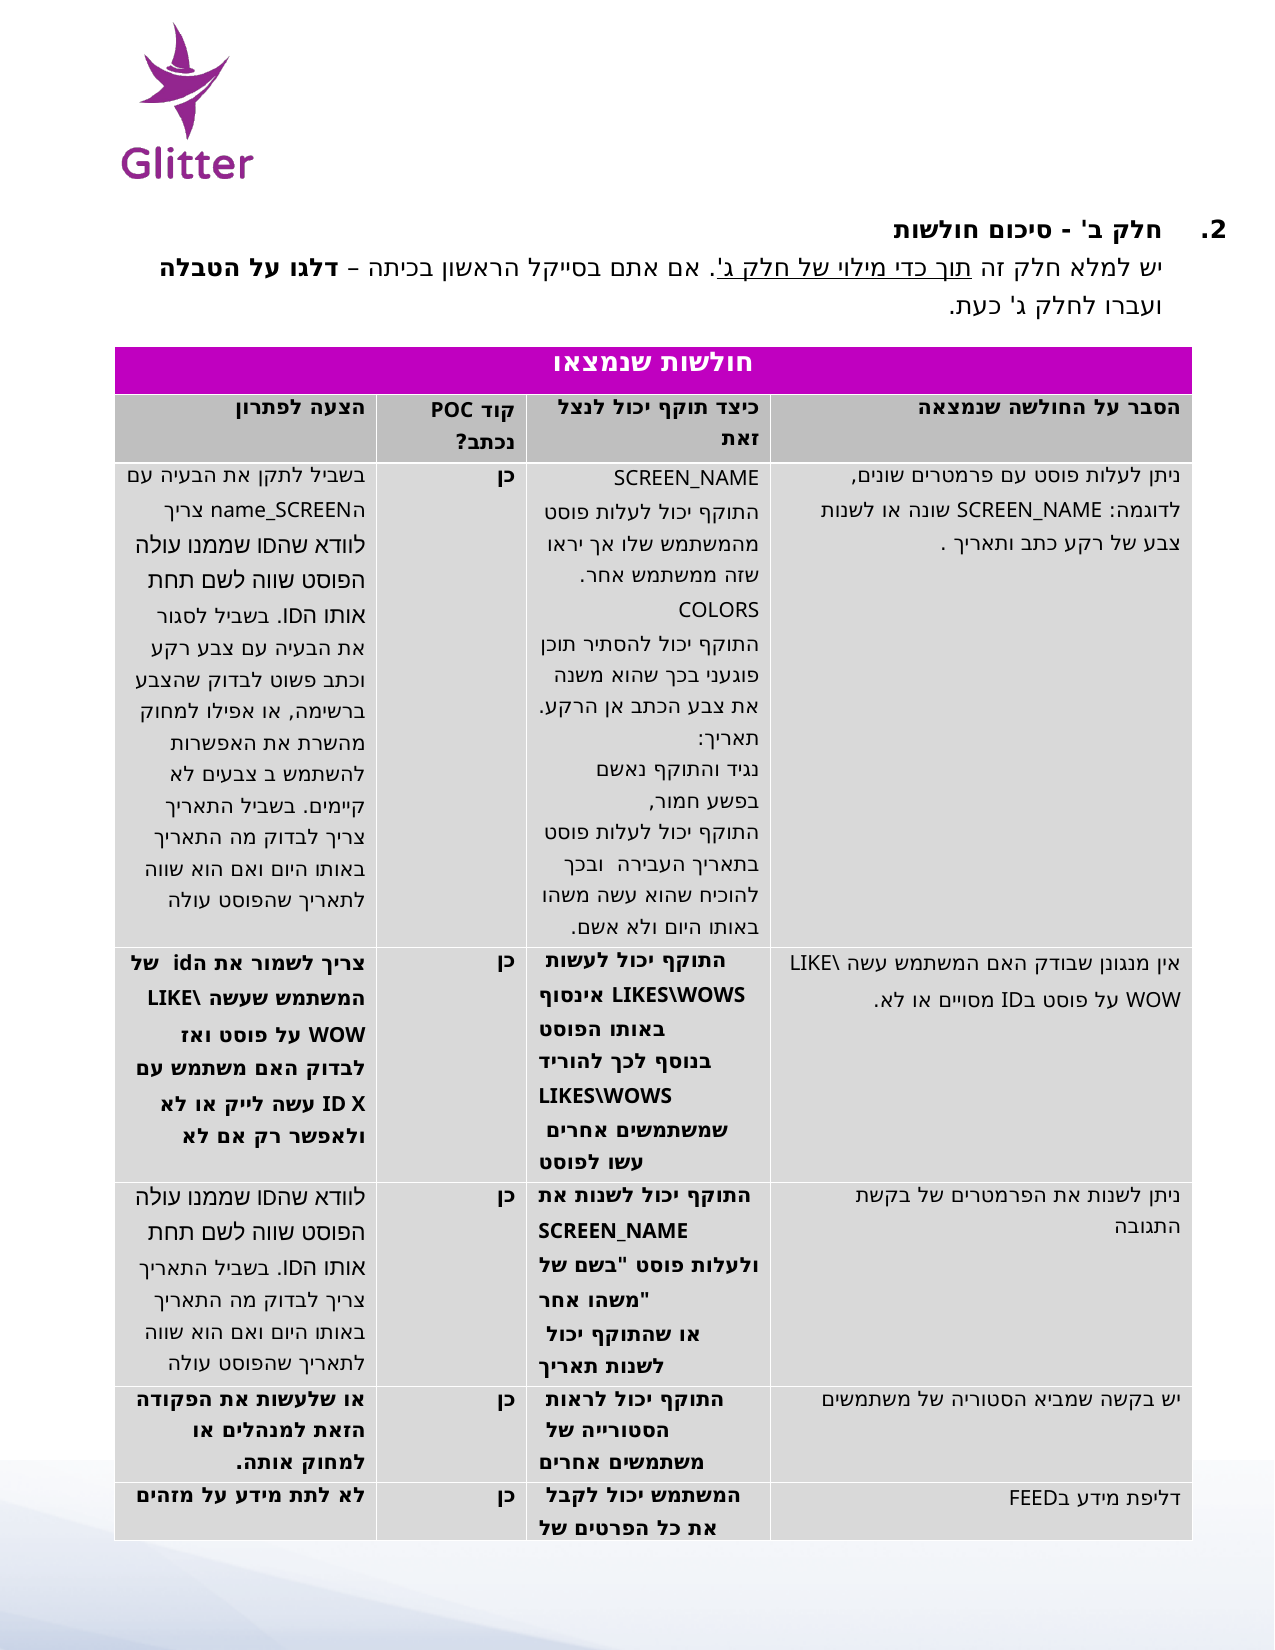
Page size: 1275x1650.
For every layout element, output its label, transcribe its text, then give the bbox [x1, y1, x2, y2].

table_cell ניתן לעלות פוסט עם פרמטרים שונים, לדוגמה: SCREEN_NAME שונה או לשנות צבע של רקע כתב ותאריך . [771, 464, 1192, 947]
table_cell קוד POC נכתב? [377, 395, 526, 462]
table_cell כן [377, 464, 526, 947]
table_cell כן [377, 1183, 526, 1386]
table_cell לוודא שהID שממנו עולה הפוסט שווה לשם תחת אותו הID. בשביל התאריך צריך לבדוק מה התאריך באותו היום ואם הוא שווה לתאריך שהפוסט עולה [115, 1183, 376, 1386]
table_cell או שלעשות את הפקודה הזאת למנהלים או למחוק אותה. [115, 1387, 376, 1482]
table_cell כיצד תוקף יכול לנצל זאת [527, 395, 770, 462]
table_cell כן [377, 948, 526, 1182]
table_cell בשביל לתקן את הבעיה עם הname_SCREEN צריך לוודא שהID שממנו עולה הפוסט שווה לשם תחת אותו הID. בשביל לסגור את הבעיה עם צבע רקע וכתב פשוט לבדוק שהצבע ברשימה, או אפילו למחוק מהשרת את האפשרות להשתמש ב צבעים לא קיימים. בשביל התאריך צריך לבדוק מה התאריך באותו היום ואם הוא שווה לתאריך שהפוסט עולה [115, 464, 376, 947]
table_cell דליפת מידע בFEED [771, 1483, 1192, 1540]
list חלק ב' - סיכום חולשות [112, 215, 1200, 244]
table_cell אין מנגונן שבודק האם המשתמש עשה LIKE\WOW על פוסט בID מסויים או לא. [771, 948, 1192, 1182]
table_header חולשות שנמצאו [115, 347, 1192, 394]
table_cell התוקף יכול לעשות אינסוף LIKES\WOWS באותו הפוסט בנוסף לכך להוריד LIKES\WOWS שמשתמשים אחרים עשו לפוסט [527, 948, 770, 1182]
list יש למלא חלק זה תוך כדי מילוי של חלק ג'. אם אתם בסייקל הראשון בכיתה – דלגו על הטבלה ועברו לחלק ג' כעת. [112, 253, 1162, 320]
table_cell יש בקשה שמביא הסטוריה של משתמשים [771, 1387, 1192, 1482]
table_cell התוקף יכול לראות הסטורייה של משתמשים אחרים [527, 1387, 770, 1482]
table_cell ניתן לשנות את הפרמטרים של בקשת התגובה [771, 1183, 1192, 1386]
picture [112, 16, 260, 188]
table_cell הסבר על החולשה שנמצאה [771, 395, 1192, 462]
table_cell הצעה לפתרון [115, 395, 376, 462]
table_cell SCREEN_NAME התוקף יכול לעלות פוסט מהמשתמש שלו אך יראו שזה ממשתמש אחר. COLORS התוקף יכול להסתיר תוכן פוגעני בכך שהוא משנה את צבע הכתב אן הרקע. תאריך: נגיד והתוקף נאשם בפשע חמור, התוקף יכול לעלות פוסט בתאריך העבירה ובכך להוכיח שהוא עשה משהו באותו היום ולא אשם. [527, 464, 770, 947]
table_cell כן [377, 1483, 526, 1540]
table_cell כן [377, 1387, 526, 1482]
table_cell התוקף יכול לשנות את SCREEN_NAME ולעלות פוסט "בשם של משהו אחר" או שהתוקף יכול לשנות תאריך [527, 1183, 770, 1386]
table_cell צריך לשמור את הid של המשתמש שעשה LIKE\WOW על פוסט ואז לבדוק האם משתמש עם ID X עשה לייק או לא ולאפשר רק אם לא [115, 948, 376, 1182]
